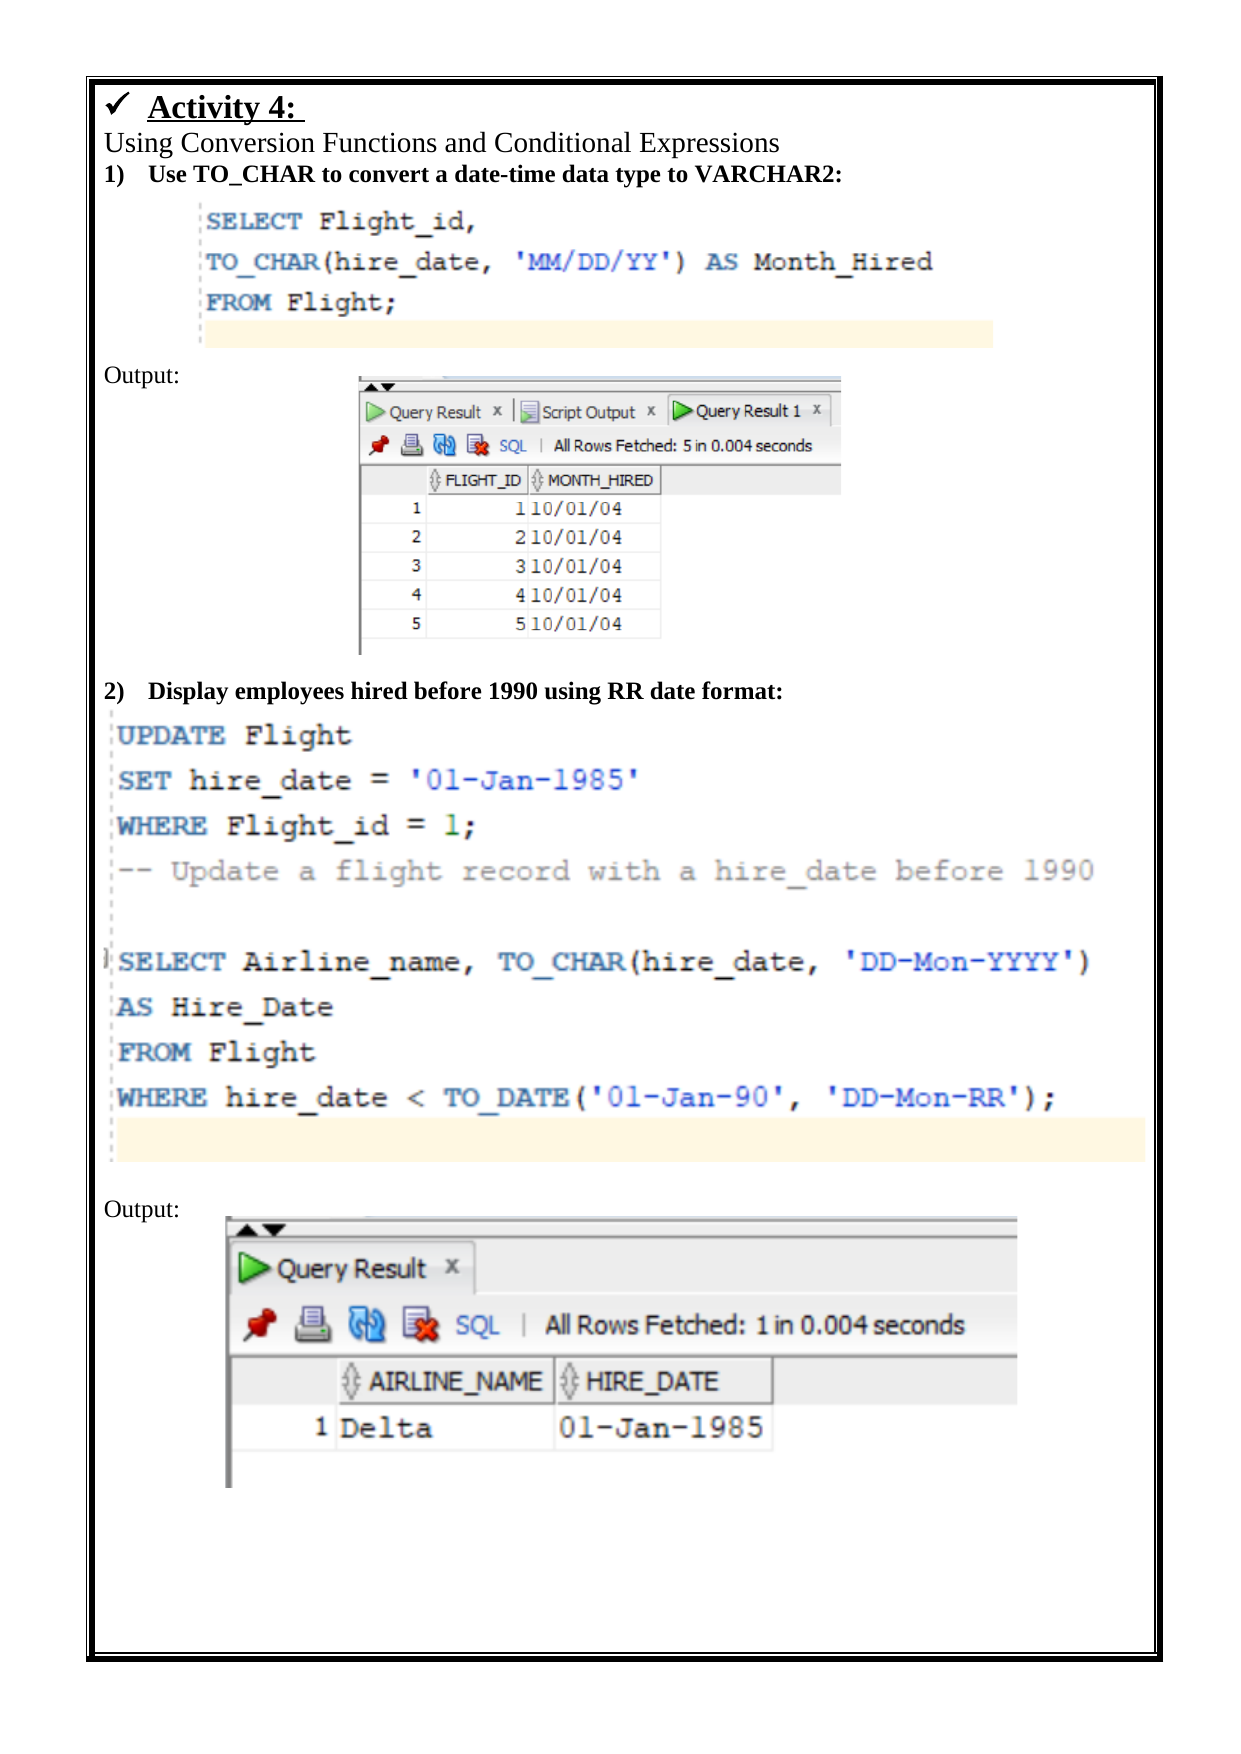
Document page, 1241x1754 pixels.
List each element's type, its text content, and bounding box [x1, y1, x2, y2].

list Output: [103, 360, 1146, 389]
list Output: [103, 1194, 1146, 1223]
picture [103, 705, 1146, 1162]
list Display employees hired before 1990 using RR date format: [103, 676, 1146, 705]
picture [358, 376, 842, 655]
list Activity 4: [103, 87, 1146, 125]
picture [194, 198, 994, 348]
list Using Conversion Functions and Conditional Expressions [103, 125, 1146, 159]
list Use TO_CHAR to convert a date-time data type to VARCHAR2: [103, 159, 1146, 188]
picture [225, 1216, 1018, 1488]
